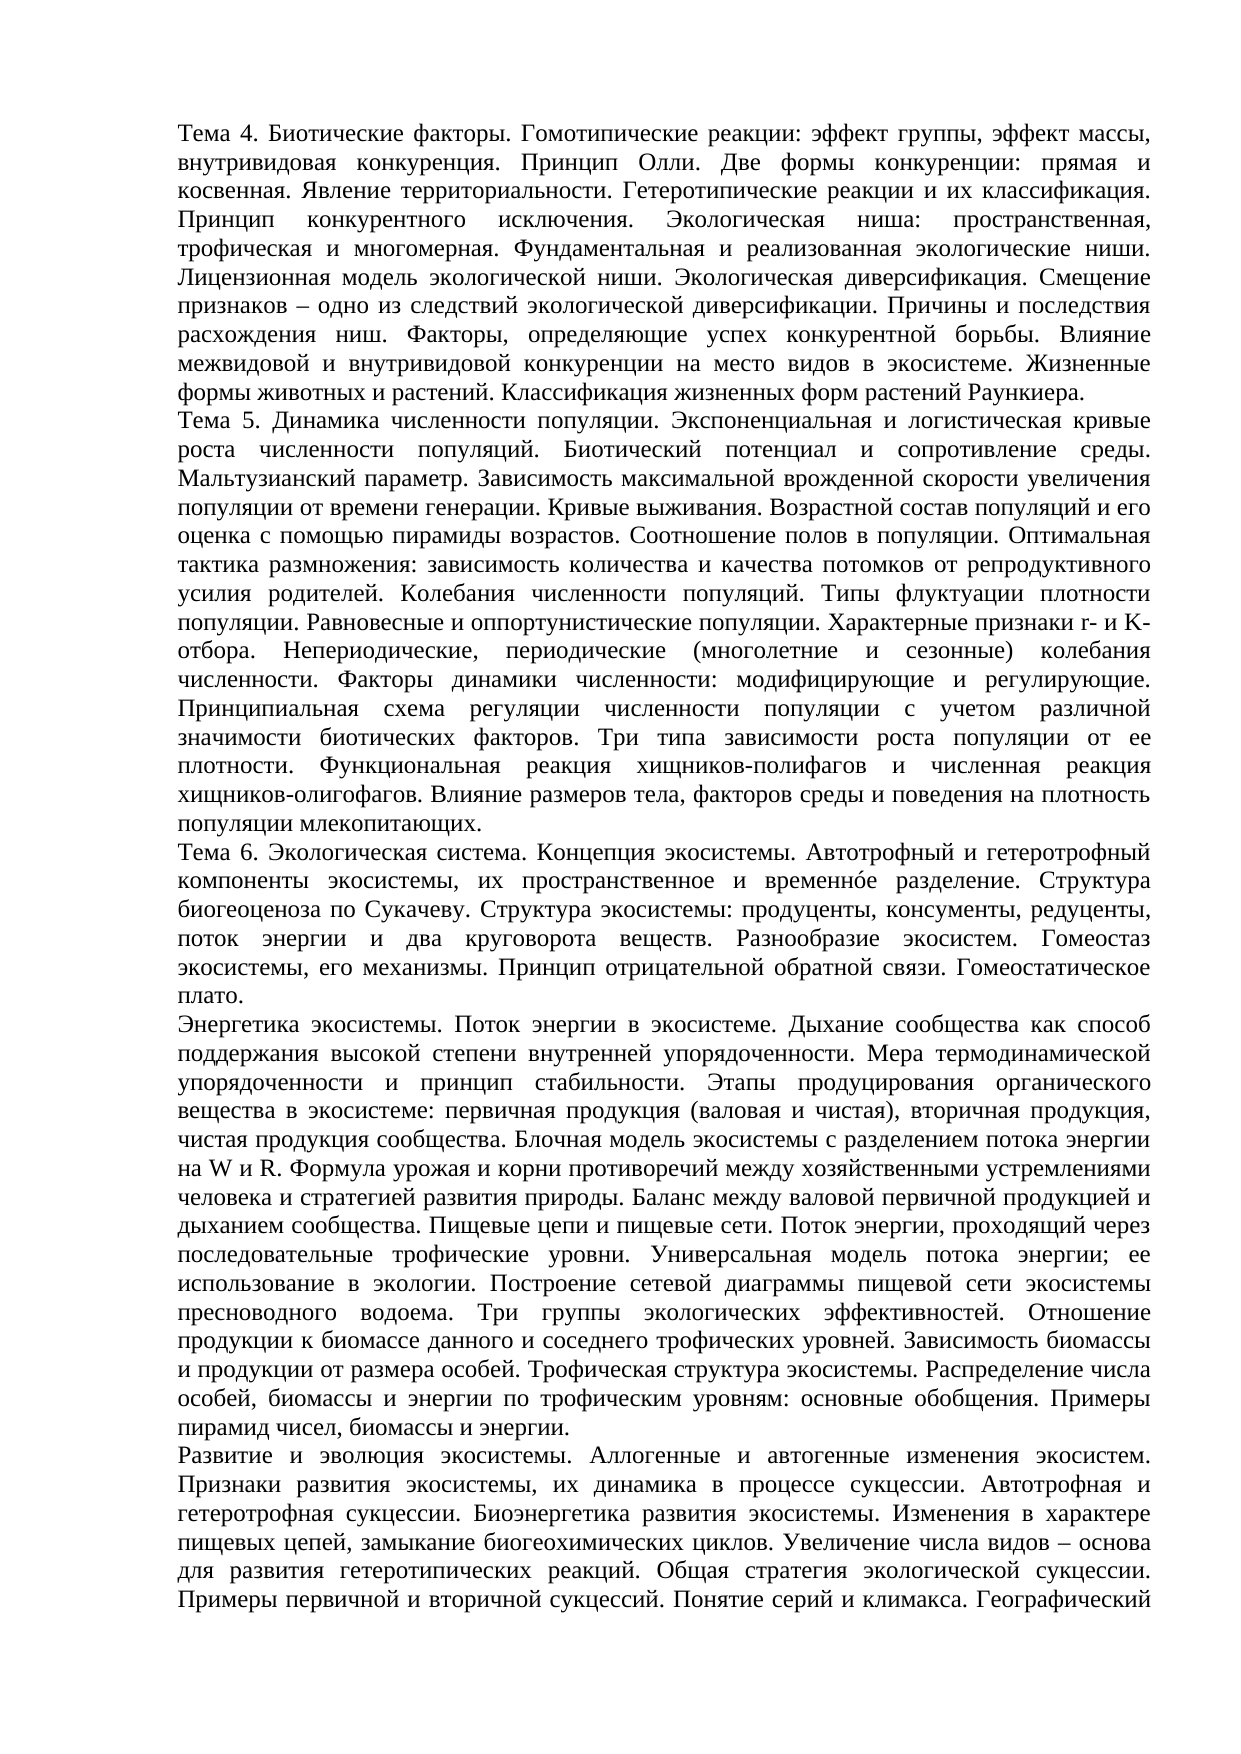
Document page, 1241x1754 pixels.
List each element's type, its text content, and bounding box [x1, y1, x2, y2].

text Тема 4. Биотические факторы. Гомотипические реакции: эффект группы, эффект массы, внутривидовая конкуренция. Принцип Олли. Две формы конкуренции: прямая и косвенная. Явление территориальности. Гетеротипические реакции и их классификация. Принцип конкурентного исключения. Экологическая ниша: пространственная, трофическая и многомерная. Фундаментальная и реализованная экологические ниши. Лицензионная модель экологической ниши. Экологическая диверсификация. Смещение признаков – одно из следствий экологической диверсификации. Причины и последствия расхождения ниш. Факторы, определяющие успех конкурентной борьбы. Влияние межвидовой и внутривидовой конкуренции на место видов в экосистеме. Жизненные формы животных и растений. Классификация жизненных форм растений Раункиера. [177, 118, 1152, 406]
text Энергетика экосистемы. Поток энергии в экосистеме. Дыхание сообщества как способ поддержания высокой степени внутренней упорядоченности. Мера термодинамической упорядоченности и принцип стабильности. Этапы продуцирования органического вещества в экосистеме: первичная продукция (валовая и чистая), вторичная продукция, чистая продукция сообщества. Блочная модель экосистемы с разделением потока энергии на W и R. Формула урожая и корни противоречий между хозяйственными устремлениями человека и стратегией развития природы. Баланс между валовой первичной продукцией и дыханием сообщества. Пищевые цепи и пищевые сети. Поток энергии, проходящий через последовательные трофические уровни. Универсальная модель потока энергии; ее использование в экологии. Построение сетевой диаграммы пищевой сети экосистемы пресноводного водоема. Три группы экологических эффективностей. Отношение продукции к биомассе данного и соседнего трофических уровней. Зависимость биомассы и продукции от размера особей. Трофическая структура экосистемы. Распределение числа особей, биомассы и энергии по трофическим уровням: основные обобщения. Примеры пирамид чисел, биомассы и энергии. [177, 1009, 1152, 1441]
text Тема 5. Динамика численности популяции. Экспоненциальная и логистическая кривые роста численности популяций. Биотический потенциал и сопротивление среды. Мальтузианский параметр. Зависимость максимальной врожденной скорости увеличения популяции от времени генерации. Кривые выживания. Возрастной состав популяций и его оценка с помощью пирамиды возрастов. Соотношение полов в популяции. Оптимальная тактика размножения: зависимость количества и качества потомков от репродуктивного усилия родителей. Колебания численности популяций. Типы флуктуации плотности популяции. Равновесные и оппортунистические популяции. Характерные признаки r- и K-отбора. Непериодические, периодические (многолетние и сезонные) колебания численности. Факторы динамики численности: модифицирующие и регулирующие. Принципиальная схема регуляции численности популяции с учетом различной значимости биотических факторов. Три типа зависимости роста популяции от ее плотности. Функциональная реакция хищников-полифагов и численная реакция хищников-олигофагов. Влияние размеров тела, факторов среды и поведения на плотность популяции млекопитающих. [177, 406, 1152, 837]
text Тема 6. Экологическая система. Концепция экосистемы. Автотрофный и гетеротрофный компоненты экосистемы, их пространственное и временнóе разделение. Структура биогеоценоза по Сукачеву. Структура экосистемы: продуценты, консументы, редуценты, поток энергии и два круговорота веществ. Разнообразие экосистем. Гомеостаз экосистемы, его механизмы. Принцип отрицательной обратной связи. Гомеостатическое плато. [177, 837, 1152, 1009]
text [177, 1441, 1152, 1613]
